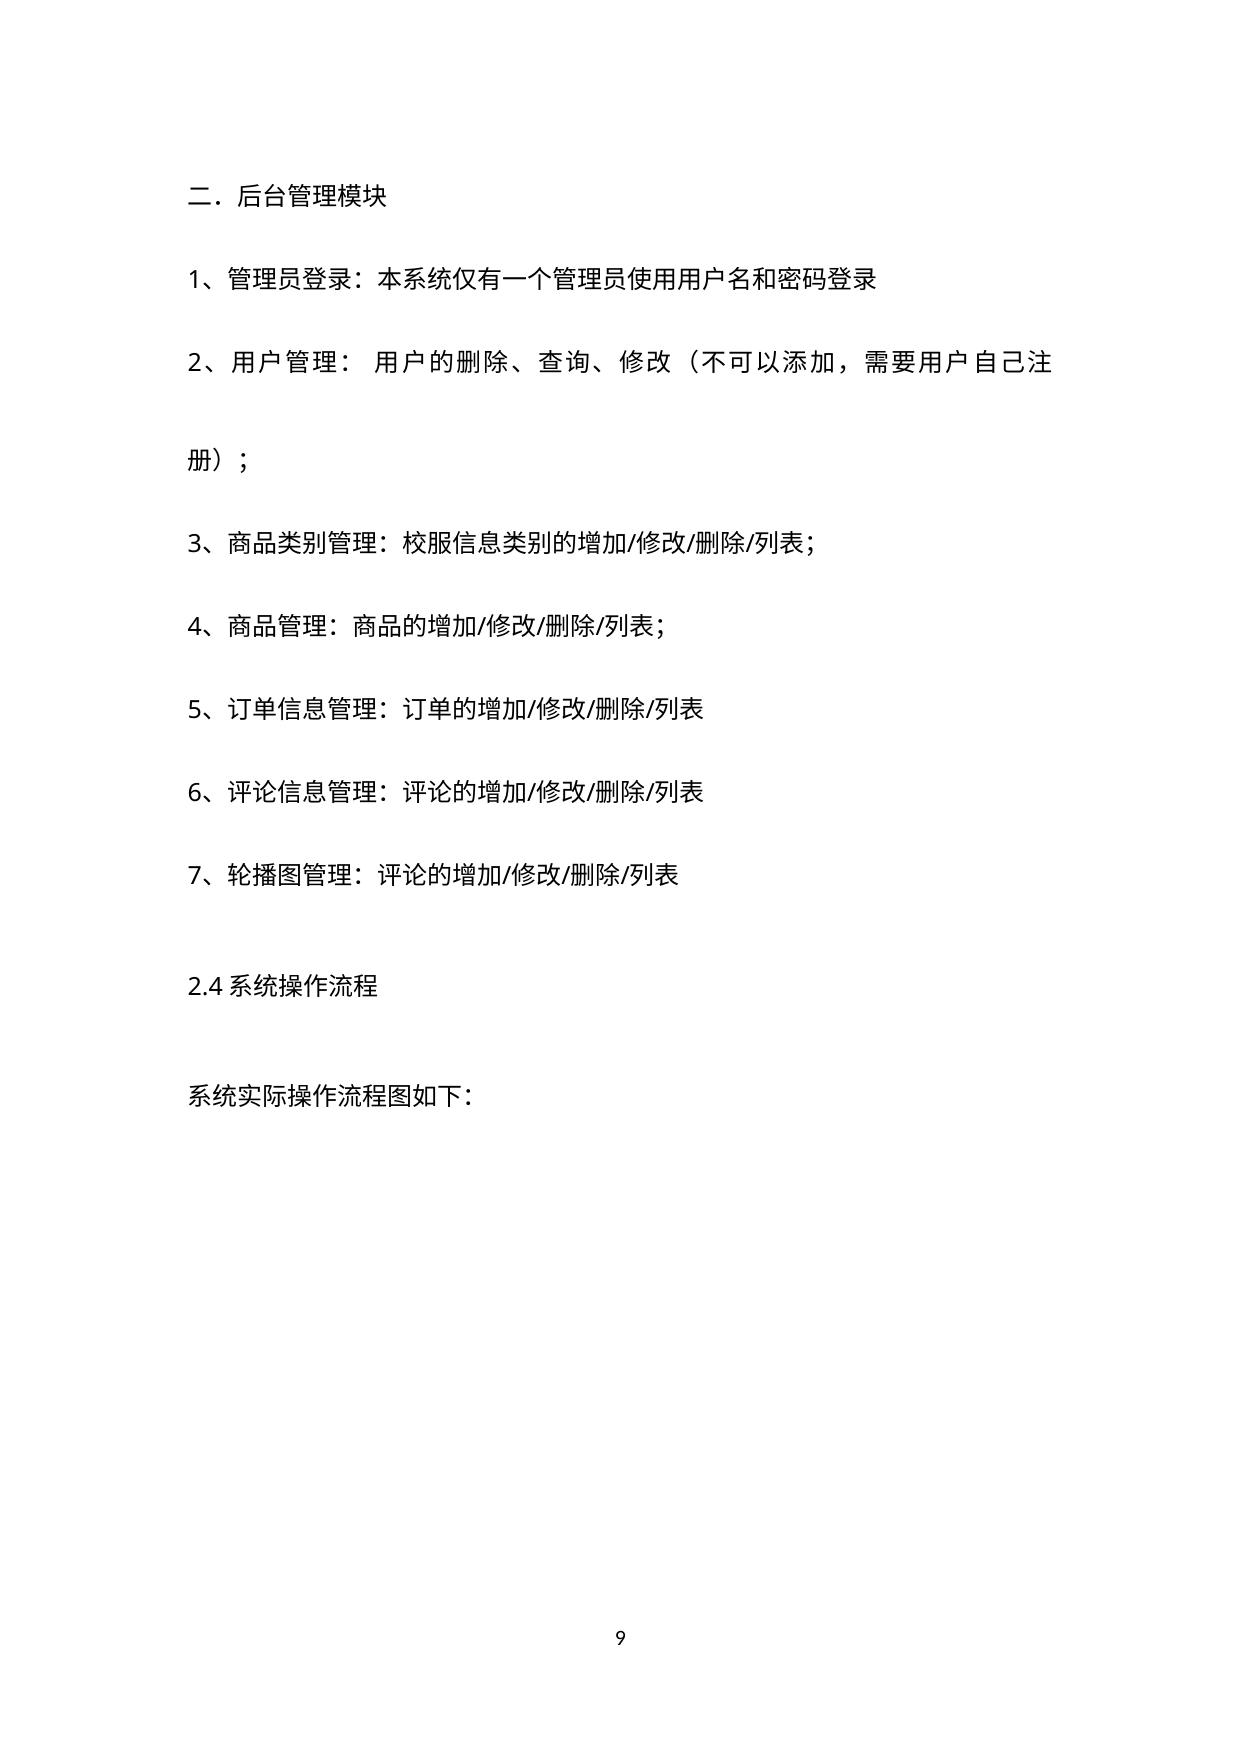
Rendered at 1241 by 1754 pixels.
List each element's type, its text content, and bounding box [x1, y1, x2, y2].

text 2、用户管理： 用户的删除、查询、修改（不可以添加，需要用户自己注册）； [187, 328, 1053, 491]
text 系统实际操作流程图如下： [187, 1062, 1053, 1127]
text 7、轮播图管理：评论的增加/修改/删除/列表 [187, 841, 1053, 906]
text 5、订单信息管理：订单的增加/修改/删除/列表 [187, 675, 1053, 740]
text 4、商品管理：商品的增加/修改/删除/列表； [187, 592, 1053, 657]
text 二．后台管理模块 [187, 162, 1053, 227]
subtitle 2.4系统操作流程 [187, 952, 1053, 1017]
text 6、评论信息管理：评论的增加/修改/删除/列表 [187, 758, 1053, 823]
text 3、商品类别管理：校服信息类别的增加/修改/删除/列表； [187, 509, 1053, 574]
text 1、管理员登录：本系统仅有一个管理员使用用户名和密码登录 [187, 245, 1053, 310]
